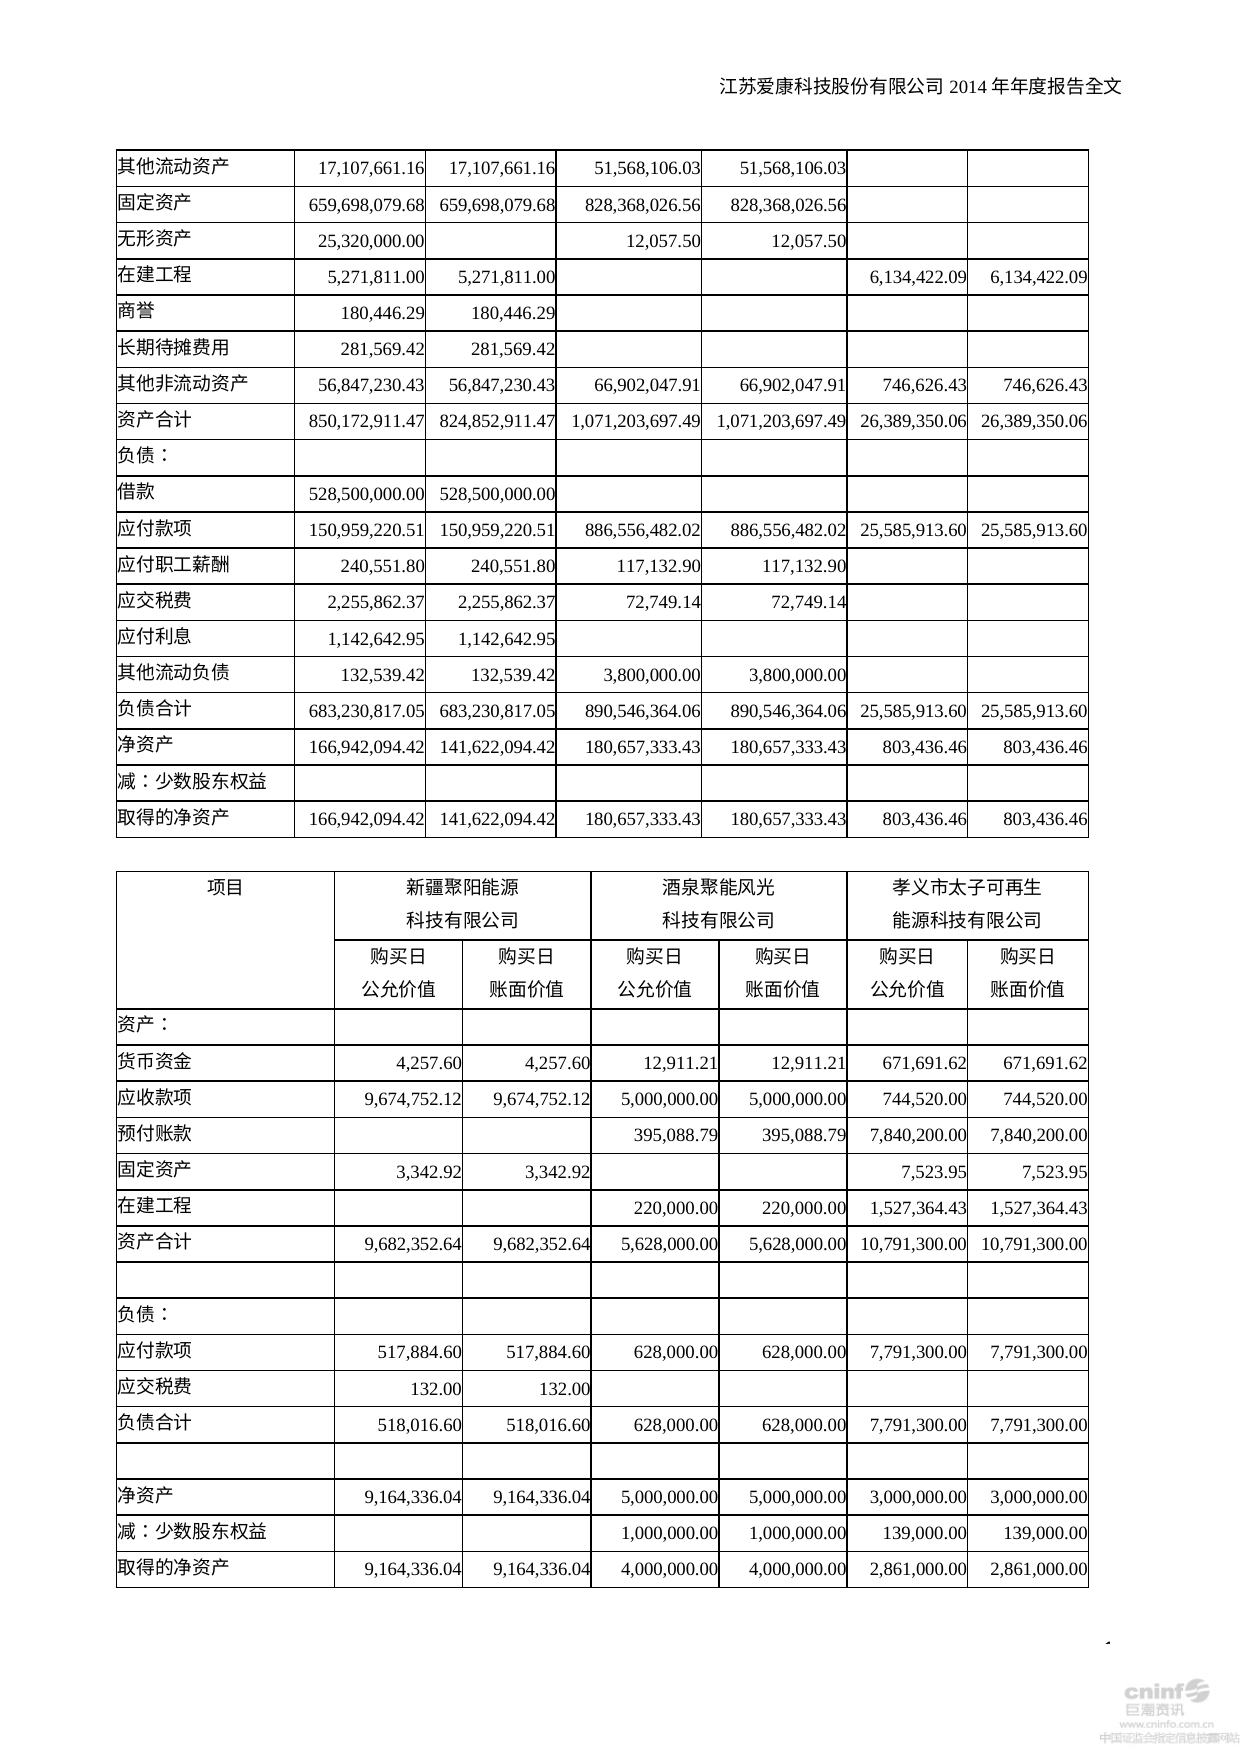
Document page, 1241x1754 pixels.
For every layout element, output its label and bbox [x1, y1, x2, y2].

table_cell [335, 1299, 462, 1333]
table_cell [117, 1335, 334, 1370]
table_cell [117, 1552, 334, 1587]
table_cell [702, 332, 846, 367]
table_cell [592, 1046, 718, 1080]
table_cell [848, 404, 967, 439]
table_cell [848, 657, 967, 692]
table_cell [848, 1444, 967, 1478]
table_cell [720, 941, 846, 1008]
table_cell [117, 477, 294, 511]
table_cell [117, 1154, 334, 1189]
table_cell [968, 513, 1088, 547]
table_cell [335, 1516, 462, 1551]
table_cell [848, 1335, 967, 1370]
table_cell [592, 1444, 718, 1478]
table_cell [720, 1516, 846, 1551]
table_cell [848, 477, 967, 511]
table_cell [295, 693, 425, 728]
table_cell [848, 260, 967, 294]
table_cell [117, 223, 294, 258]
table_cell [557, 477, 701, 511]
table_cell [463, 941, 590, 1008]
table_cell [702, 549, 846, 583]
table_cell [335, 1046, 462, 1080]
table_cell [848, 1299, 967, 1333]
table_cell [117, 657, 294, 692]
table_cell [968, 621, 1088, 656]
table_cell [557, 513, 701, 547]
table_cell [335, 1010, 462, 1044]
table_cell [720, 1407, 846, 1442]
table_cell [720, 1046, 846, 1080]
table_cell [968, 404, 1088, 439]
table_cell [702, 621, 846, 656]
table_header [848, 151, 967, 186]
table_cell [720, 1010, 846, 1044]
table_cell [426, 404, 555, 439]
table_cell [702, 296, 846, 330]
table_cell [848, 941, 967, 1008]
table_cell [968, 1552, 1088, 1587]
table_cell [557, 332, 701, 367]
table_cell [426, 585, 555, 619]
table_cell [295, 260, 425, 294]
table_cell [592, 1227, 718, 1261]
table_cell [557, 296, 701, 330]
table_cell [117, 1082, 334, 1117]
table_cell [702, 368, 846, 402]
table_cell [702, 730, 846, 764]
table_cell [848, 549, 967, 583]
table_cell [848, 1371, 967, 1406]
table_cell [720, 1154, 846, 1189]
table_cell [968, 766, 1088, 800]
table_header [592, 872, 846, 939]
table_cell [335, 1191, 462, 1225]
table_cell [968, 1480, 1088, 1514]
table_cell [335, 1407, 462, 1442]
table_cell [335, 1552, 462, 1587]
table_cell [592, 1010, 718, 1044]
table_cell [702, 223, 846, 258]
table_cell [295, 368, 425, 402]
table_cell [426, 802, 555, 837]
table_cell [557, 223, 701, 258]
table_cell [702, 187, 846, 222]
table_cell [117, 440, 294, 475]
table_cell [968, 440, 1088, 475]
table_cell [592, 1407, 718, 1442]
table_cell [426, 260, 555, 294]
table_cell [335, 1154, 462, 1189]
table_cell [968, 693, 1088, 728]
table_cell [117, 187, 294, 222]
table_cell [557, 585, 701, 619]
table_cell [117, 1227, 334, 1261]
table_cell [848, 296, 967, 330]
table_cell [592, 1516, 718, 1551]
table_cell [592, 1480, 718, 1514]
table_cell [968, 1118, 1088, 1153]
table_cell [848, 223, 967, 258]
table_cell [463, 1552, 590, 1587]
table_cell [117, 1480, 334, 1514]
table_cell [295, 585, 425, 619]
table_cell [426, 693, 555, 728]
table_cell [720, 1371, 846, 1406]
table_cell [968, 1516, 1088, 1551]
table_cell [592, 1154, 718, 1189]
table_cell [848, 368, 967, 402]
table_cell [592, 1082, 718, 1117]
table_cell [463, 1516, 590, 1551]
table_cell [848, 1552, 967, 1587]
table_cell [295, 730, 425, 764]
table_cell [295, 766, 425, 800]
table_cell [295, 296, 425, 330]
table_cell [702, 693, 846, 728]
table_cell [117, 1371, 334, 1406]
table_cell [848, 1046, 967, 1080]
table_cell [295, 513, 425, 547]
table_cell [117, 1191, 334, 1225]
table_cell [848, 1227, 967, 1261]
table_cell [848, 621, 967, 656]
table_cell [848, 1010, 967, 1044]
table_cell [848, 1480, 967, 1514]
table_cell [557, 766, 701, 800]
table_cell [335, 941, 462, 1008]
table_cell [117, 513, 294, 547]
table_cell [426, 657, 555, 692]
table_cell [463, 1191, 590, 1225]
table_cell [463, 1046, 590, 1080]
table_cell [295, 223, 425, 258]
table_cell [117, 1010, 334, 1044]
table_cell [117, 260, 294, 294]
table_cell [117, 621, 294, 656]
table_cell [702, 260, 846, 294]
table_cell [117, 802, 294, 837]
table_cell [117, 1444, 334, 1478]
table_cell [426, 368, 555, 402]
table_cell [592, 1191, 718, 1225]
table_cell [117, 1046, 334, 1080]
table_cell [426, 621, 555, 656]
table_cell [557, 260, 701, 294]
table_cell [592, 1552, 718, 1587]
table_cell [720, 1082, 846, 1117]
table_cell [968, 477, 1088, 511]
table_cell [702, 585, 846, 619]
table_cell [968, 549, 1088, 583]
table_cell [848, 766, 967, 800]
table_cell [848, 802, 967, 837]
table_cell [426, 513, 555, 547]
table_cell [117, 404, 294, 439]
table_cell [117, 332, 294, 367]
picture [1099, 1673, 1241, 1754]
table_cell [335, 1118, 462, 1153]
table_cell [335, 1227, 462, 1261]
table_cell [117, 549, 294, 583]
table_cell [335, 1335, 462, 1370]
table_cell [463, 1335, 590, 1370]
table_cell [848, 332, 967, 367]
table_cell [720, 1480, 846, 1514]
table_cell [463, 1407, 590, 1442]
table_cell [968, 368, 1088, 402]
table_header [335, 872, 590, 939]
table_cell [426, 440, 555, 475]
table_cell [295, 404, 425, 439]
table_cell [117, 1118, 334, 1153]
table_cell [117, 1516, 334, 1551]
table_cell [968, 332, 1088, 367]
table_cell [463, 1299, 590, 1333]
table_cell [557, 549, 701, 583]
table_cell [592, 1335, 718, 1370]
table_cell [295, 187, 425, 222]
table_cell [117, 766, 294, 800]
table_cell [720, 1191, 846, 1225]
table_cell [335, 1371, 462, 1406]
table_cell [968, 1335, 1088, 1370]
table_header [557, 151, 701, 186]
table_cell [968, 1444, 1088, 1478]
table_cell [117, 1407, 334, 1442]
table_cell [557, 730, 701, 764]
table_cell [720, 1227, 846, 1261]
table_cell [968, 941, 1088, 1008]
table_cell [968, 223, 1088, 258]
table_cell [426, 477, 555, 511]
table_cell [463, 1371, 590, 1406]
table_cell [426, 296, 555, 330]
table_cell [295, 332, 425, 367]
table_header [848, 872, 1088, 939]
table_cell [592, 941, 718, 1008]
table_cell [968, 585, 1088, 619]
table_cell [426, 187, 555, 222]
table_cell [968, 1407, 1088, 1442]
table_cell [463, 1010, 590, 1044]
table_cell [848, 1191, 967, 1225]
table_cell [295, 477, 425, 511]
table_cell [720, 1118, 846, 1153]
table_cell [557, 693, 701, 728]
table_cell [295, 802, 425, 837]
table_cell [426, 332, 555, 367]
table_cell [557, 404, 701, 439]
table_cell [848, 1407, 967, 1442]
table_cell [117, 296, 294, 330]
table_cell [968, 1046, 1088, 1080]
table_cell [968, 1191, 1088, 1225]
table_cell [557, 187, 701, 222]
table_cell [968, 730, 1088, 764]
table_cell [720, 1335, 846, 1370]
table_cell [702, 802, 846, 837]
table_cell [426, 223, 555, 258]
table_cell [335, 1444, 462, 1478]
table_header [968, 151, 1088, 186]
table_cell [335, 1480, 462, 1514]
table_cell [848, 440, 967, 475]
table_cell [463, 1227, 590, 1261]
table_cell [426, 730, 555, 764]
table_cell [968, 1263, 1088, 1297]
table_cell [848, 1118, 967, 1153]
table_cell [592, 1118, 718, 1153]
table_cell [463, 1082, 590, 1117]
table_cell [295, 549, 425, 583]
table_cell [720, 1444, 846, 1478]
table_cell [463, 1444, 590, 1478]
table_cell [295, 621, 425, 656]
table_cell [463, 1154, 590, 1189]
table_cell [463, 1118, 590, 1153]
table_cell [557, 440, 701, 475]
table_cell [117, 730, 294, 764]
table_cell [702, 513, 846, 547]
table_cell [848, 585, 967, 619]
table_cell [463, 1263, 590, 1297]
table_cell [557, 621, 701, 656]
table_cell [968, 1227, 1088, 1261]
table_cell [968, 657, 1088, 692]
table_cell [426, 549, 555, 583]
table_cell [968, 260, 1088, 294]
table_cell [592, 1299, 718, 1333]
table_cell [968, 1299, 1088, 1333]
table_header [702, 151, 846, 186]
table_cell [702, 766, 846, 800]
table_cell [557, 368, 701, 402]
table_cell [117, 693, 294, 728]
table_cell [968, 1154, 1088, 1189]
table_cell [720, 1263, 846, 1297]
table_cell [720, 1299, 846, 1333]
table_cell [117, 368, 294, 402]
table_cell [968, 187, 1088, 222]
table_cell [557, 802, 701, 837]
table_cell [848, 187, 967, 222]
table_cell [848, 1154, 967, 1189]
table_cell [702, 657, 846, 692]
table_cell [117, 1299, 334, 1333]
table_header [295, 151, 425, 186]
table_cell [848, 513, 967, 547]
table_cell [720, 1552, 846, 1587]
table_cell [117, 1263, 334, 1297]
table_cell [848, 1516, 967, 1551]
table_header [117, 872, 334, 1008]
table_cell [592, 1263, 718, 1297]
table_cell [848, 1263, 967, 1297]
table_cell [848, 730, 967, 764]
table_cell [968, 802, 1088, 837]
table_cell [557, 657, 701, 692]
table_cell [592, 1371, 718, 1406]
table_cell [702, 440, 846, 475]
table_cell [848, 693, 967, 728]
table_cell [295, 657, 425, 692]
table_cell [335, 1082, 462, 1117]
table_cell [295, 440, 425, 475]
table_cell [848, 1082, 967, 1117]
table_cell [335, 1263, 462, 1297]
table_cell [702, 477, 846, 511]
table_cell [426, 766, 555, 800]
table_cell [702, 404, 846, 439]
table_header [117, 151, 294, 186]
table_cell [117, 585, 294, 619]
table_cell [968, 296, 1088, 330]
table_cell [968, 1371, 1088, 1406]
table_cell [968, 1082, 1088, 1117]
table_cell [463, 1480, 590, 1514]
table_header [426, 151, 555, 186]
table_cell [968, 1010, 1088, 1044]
